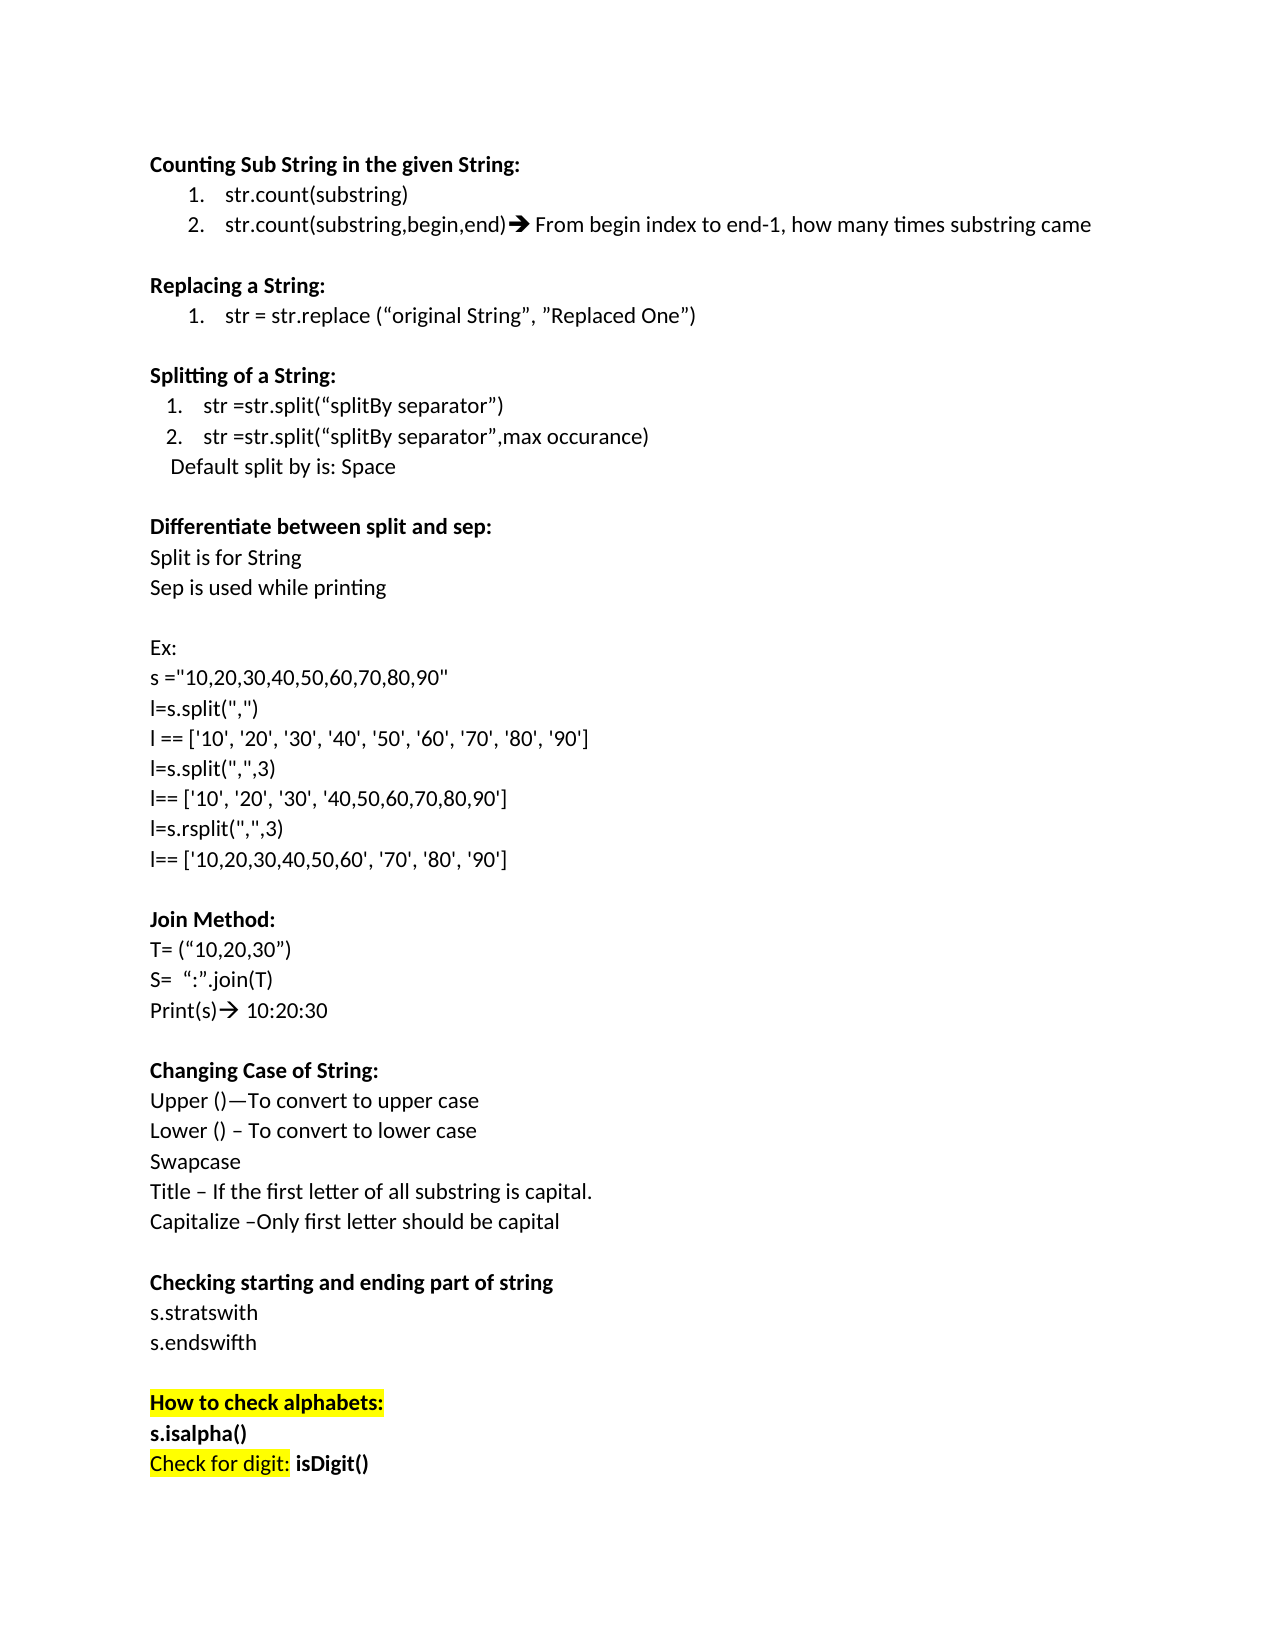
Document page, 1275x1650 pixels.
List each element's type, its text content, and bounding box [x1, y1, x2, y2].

text l=s.rsplit(",",3) [150, 814, 1125, 843]
list str =str.split(“splitBy separator”,max occurance) [166, 422, 1125, 450]
list str.count(substring) [187, 180, 1125, 208]
list str = str.replace (“original String”, ”Replaced One”) [187, 301, 1125, 329]
text l=s.split(",",3) [150, 754, 1125, 782]
text Differentiate between split and sep: [150, 512, 1125, 541]
text l== ['10', '20', '30', '40,50,60,70,80,90'] [150, 784, 1125, 812]
text Counting Sub String in the given String: [150, 150, 1125, 178]
text How to check alphabets: [150, 1388, 1125, 1417]
text Replacing a String: [150, 271, 1125, 299]
text Changing Case of String: [150, 1056, 1125, 1084]
text Check for digit: isDigit() [290, 1449, 1125, 1477]
text s.isalpha() [150, 1419, 1125, 1447]
text Checking starting and ending part of string [150, 1268, 1125, 1296]
text Lower () – To convert to lower case [150, 1117, 1125, 1145]
text Split is for String [150, 543, 1125, 571]
text Upper ()—To convert to upper case [150, 1086, 1125, 1114]
text Capitalize –Only first letter should be capital [150, 1207, 1125, 1235]
text S= “:”.join(T) [150, 966, 1125, 994]
text l == ['10', '20', '30', '40', '50', '60', '70', '80', '90'] [150, 724, 1125, 752]
text Ex: [150, 633, 1125, 661]
text s.endswifth [150, 1328, 1125, 1356]
text T= (“10,20,30”) [150, 935, 1125, 963]
list str =str.split(“splitBy separator”) [166, 392, 1125, 420]
text Join Method: [150, 905, 1125, 933]
text l=s.split(",") [150, 694, 1125, 722]
text Sep is used while printing [150, 573, 1125, 601]
list str.count(substring,begin,end) From begin index to end-1, how many times substring came [187, 210, 1125, 238]
text Splitting of a String: [150, 361, 1125, 389]
text Title – If the first letter of all substring is capital. [150, 1177, 1125, 1205]
text l== ['10,20,30,40,50,60', '70', '80', '90'] [150, 845, 1125, 873]
text Default split by is: Space [150, 452, 1125, 480]
text Swapcase [150, 1147, 1125, 1175]
text s.stratswith [150, 1298, 1125, 1326]
text s ="10,20,30,40,50,60,70,80,90" [150, 663, 1125, 692]
text Print(s) 10:20:30 [150, 996, 1125, 1024]
